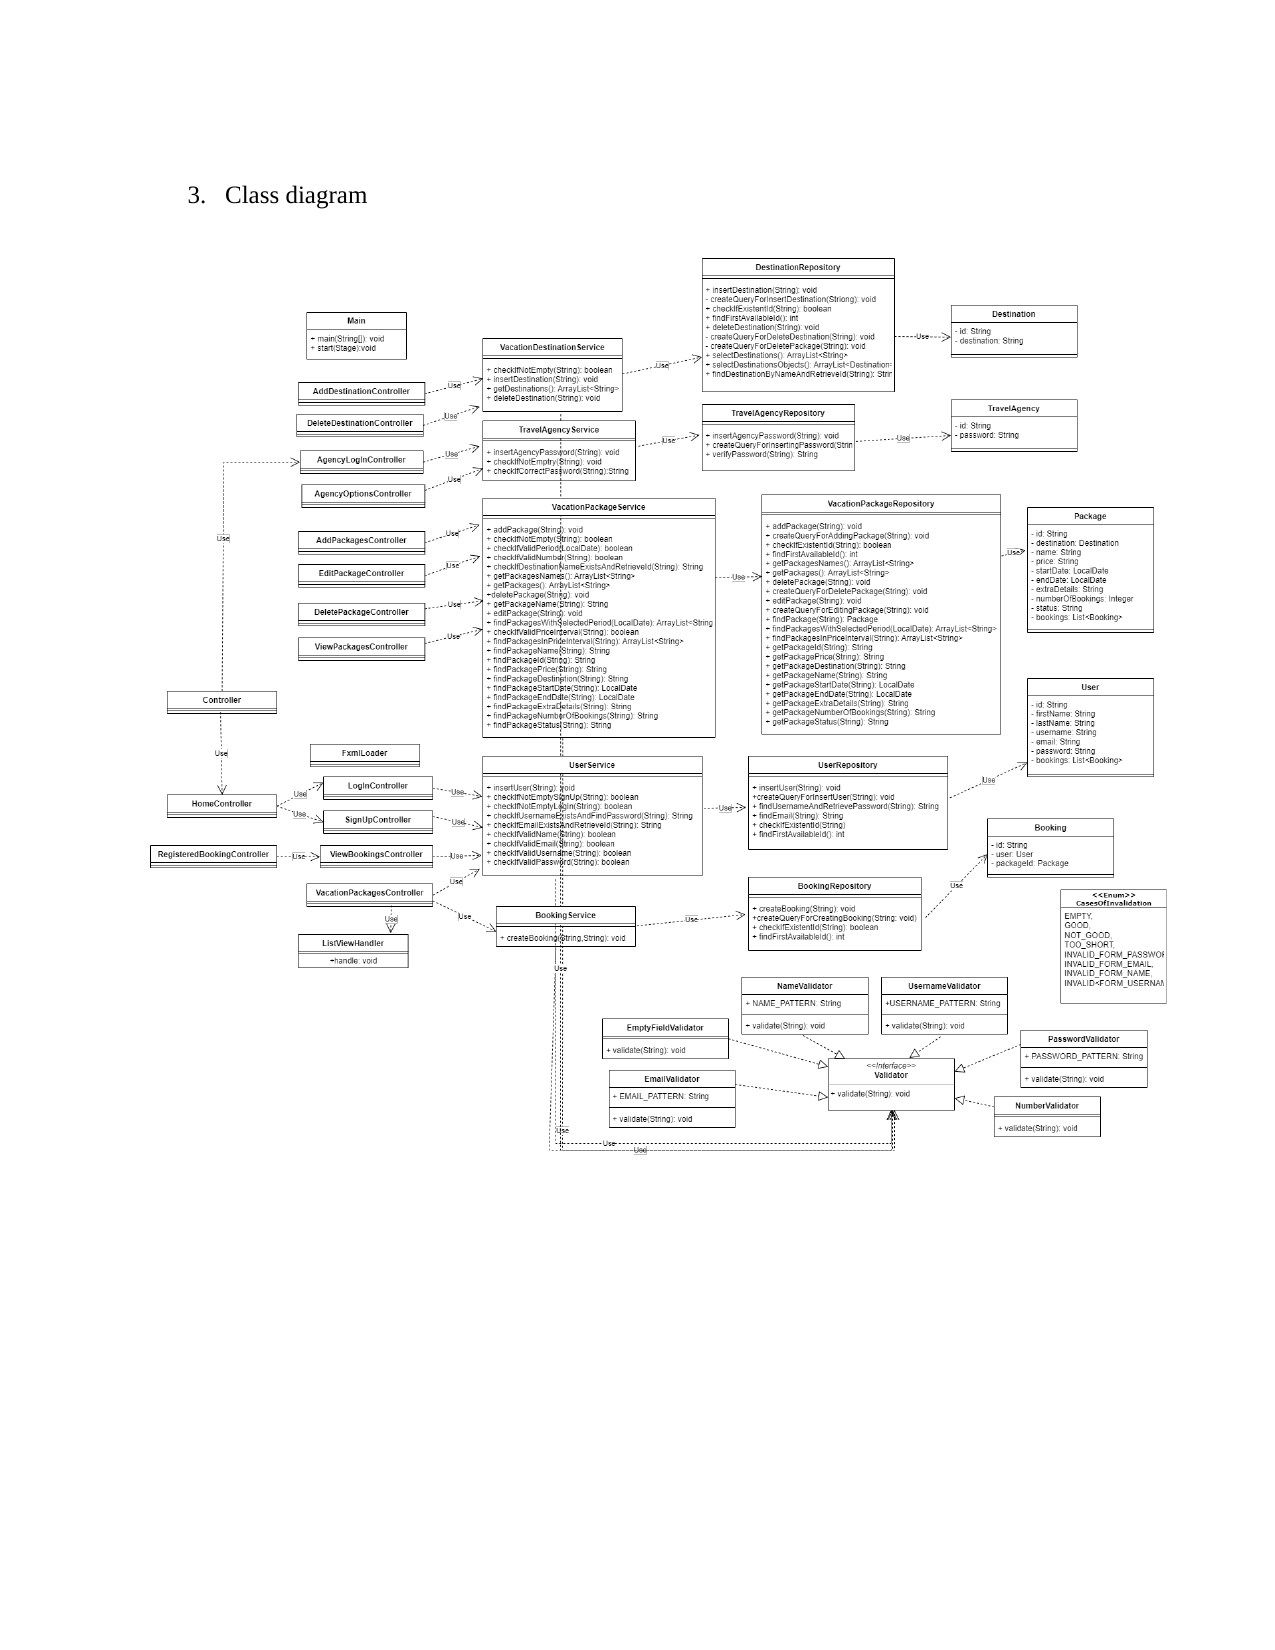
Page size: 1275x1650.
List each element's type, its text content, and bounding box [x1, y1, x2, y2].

list Class diagram [187, 180, 1125, 209]
picture [150, 258, 1167, 1160]
